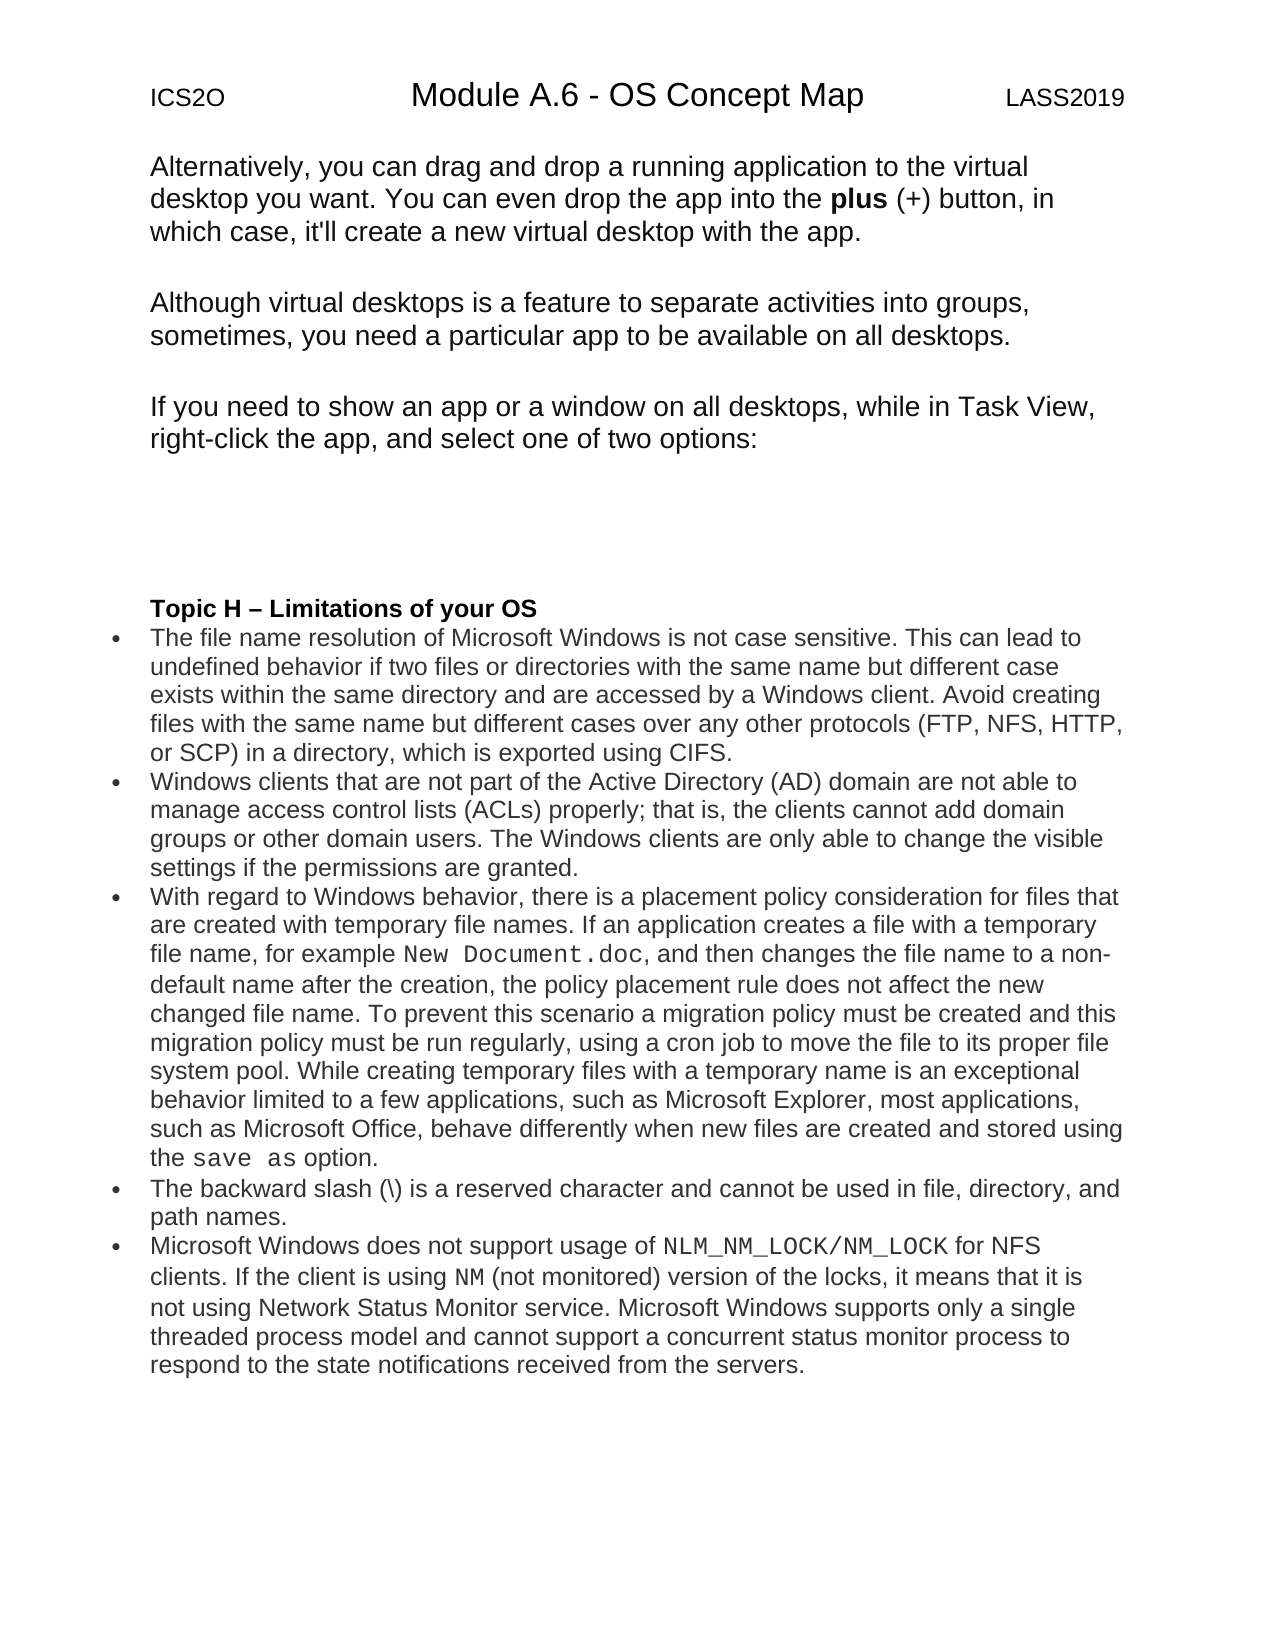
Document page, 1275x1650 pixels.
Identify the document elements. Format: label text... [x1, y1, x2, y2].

text Although virtual desktops is a feature to separate activities into groups, sometimes, you need a particular app to be available on all desktops. [150, 286, 1125, 351]
text Topic H – Limitations of your OS [150, 594, 1125, 623]
list Microsoft Windows does not support usage of NLM_NM_LOCK/NM_LOCK for NFS clients. If the client is using NM (not monitored) version of the locks, it means that it is not using Network Status Monitor service. Microsoft Windows supports only a single threaded process model and cannot support a concurrent status monitor process to respond to the state notifications received from the servers. [112, 1231, 1125, 1379]
list With regard to Windows behavior, there is a placement policy consideration for files that are created with temporary file names. If an application creates a file with a temporary file name, for example New Document.doc, and then changes the file name to a non-default name after the creation, the policy placement rule does not affect the new changed file name. To prevent this scenario a migration policy must be created and this migration policy must be run regularly, using a cron job to move the file to its proper file system pool. While creating temporary files with a temporary name is an exceptional behavior limited to a few applications, such as Microsoft Explorer, most applications, such as Microsoft Office, behave differently when new files are created and stored using the save as option. [112, 882, 1125, 1173]
text If you need to show an app or a window on all desktops, while in Task View, right-click the app, and select one of two options: [150, 390, 1125, 455]
list Windows clients that are not part of the Active Directory (AD) domain are not able to manage access control lists (ACLs) properly; that is, the clients cannot add domain groups or other domain users. The Windows clients are only able to change the visible settings if the permissions are granted. [112, 767, 1125, 882]
list The backward slash (\) is a reserved character and cannot be used in file, directory, and path names. [112, 1173, 1125, 1231]
list The file name resolution of Microsoft Windows is not case sensitive. This can lead to undefined behavior if two files or directories with the same name but different case exists within the same directory and are accessed by a Windows client. Avoid creating files with the same name but different cases over any other protocols (FTP, NFS, HTTP, or SCP) in a directory, which is exported using CIFS. [112, 623, 1125, 767]
text Alternatively, you can drag and drop a running application to the virtual desktop you want. You can even drop the app into the plus (+) button, in which case, it'll create a new virtual desktop with the app. [150, 150, 1125, 247]
